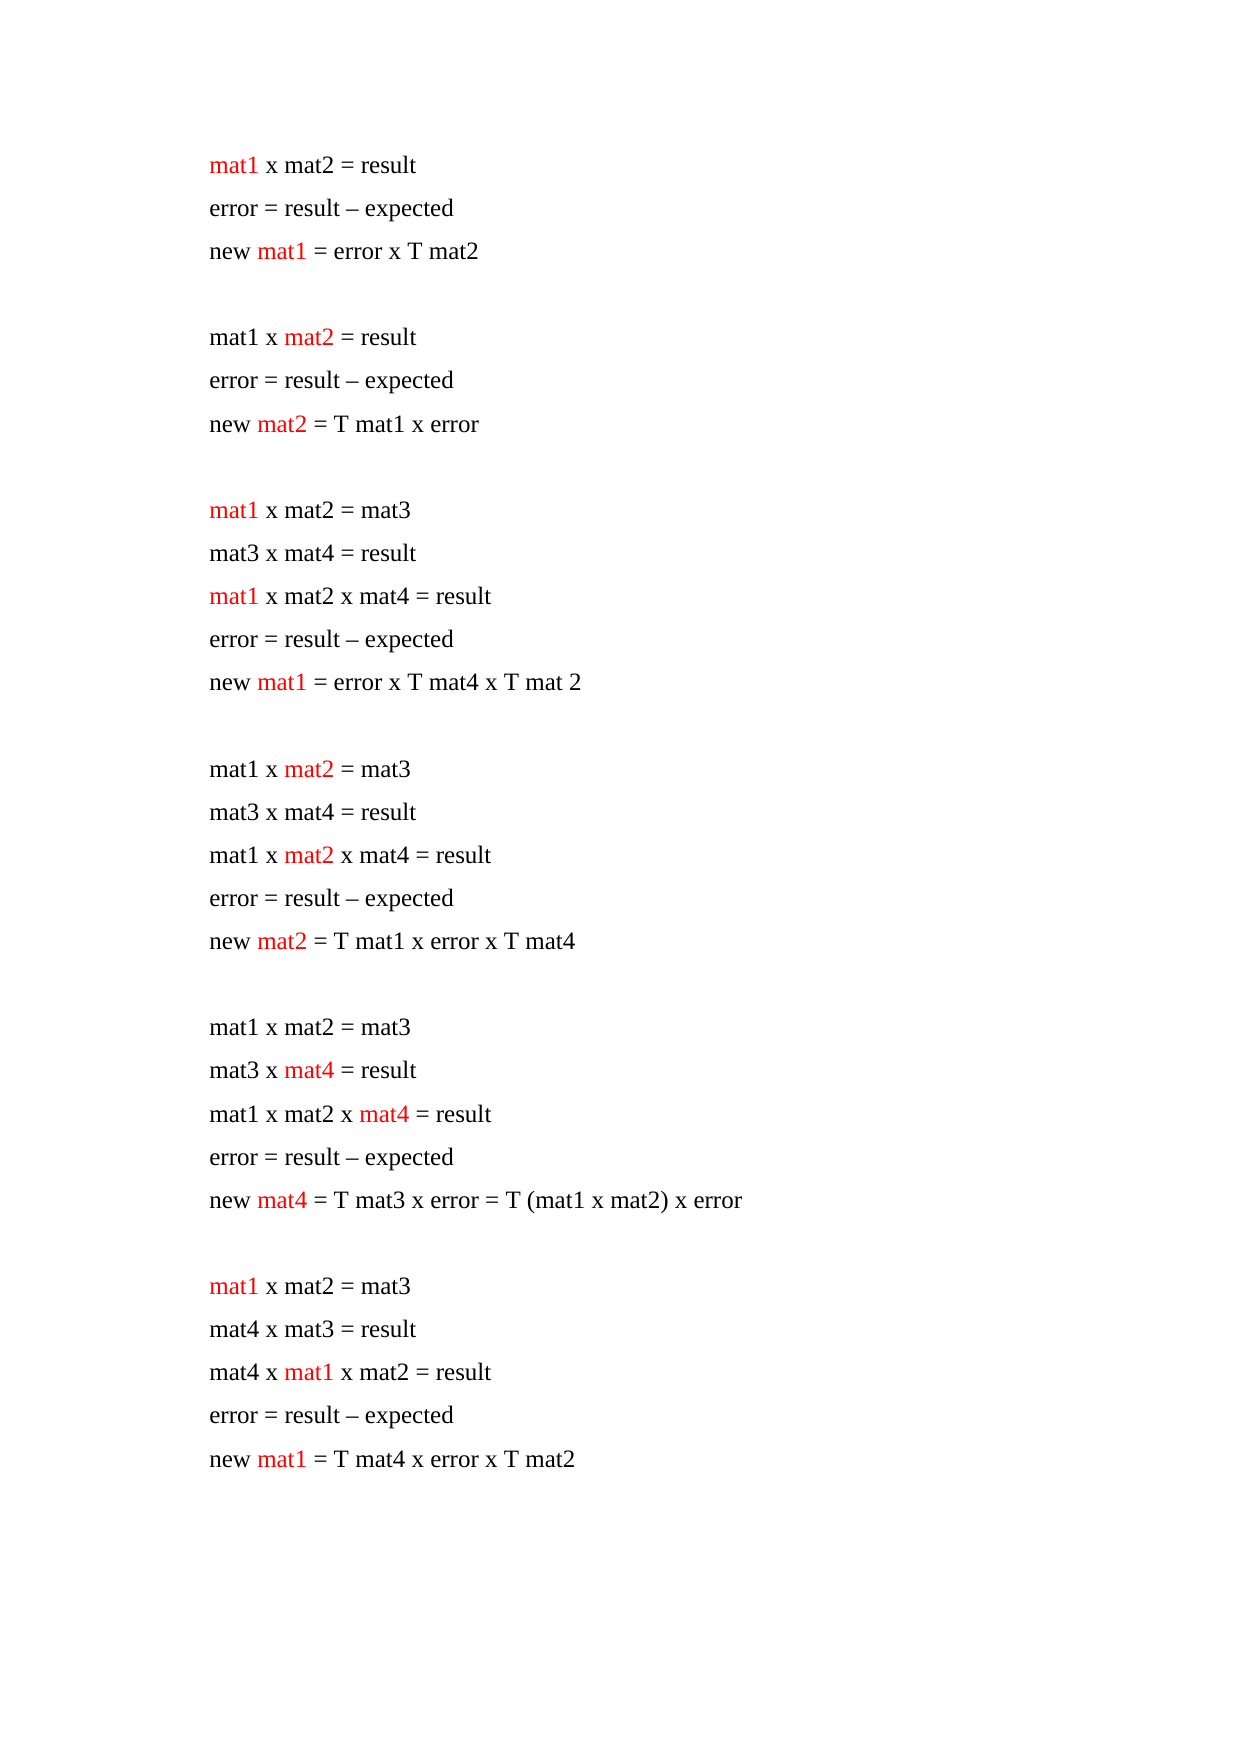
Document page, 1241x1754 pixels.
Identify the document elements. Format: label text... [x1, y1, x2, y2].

text mat1 x mat2 = result [150, 322, 1090, 351]
text mat3 x mat4 = result [150, 538, 1090, 567]
text mat4 x mat3 = result [150, 1314, 1090, 1343]
text mat1 x mat2 = mat3 [150, 1271, 1090, 1300]
text mat1 x mat2 x mat4 = result [150, 840, 1090, 869]
text mat1 x mat2 = mat3 [150, 1012, 1090, 1041]
text error = result – expected [150, 366, 1090, 394]
text new mat2 = T mat1 x error [150, 409, 1090, 437]
text error = result – expected [150, 883, 1090, 912]
text new mat1 = error x T mat2 [150, 236, 1090, 265]
text mat1 x mat2 x mat4 = result [150, 581, 1090, 610]
text mat1 x mat2 = result [150, 150, 1090, 179]
text error = result – expected [150, 1142, 1090, 1171]
text mat4 x mat1 x mat2 = result [150, 1357, 1090, 1386]
text new mat4 = T mat3 x error = T (mat1 x mat2) x error [150, 1185, 1090, 1214]
text new mat1 = error x T mat4 x T mat 2 [150, 667, 1090, 696]
text new mat1 = T mat4 x error x T mat2 [150, 1444, 1090, 1472]
text error = result – expected [150, 624, 1090, 653]
text error = result – expected [150, 193, 1090, 222]
text mat1 x mat2 x mat4 = result [150, 1099, 1090, 1127]
text mat1 x mat2 = mat3 [150, 495, 1090, 524]
text mat1 x mat2 = mat3 [150, 754, 1090, 782]
text new mat2 = T mat1 x error x T mat4 [150, 926, 1090, 955]
text mat3 x mat4 = result [150, 1056, 1090, 1084]
text mat3 x mat4 = result [150, 797, 1090, 826]
text error = result – expected [150, 1401, 1090, 1429]
